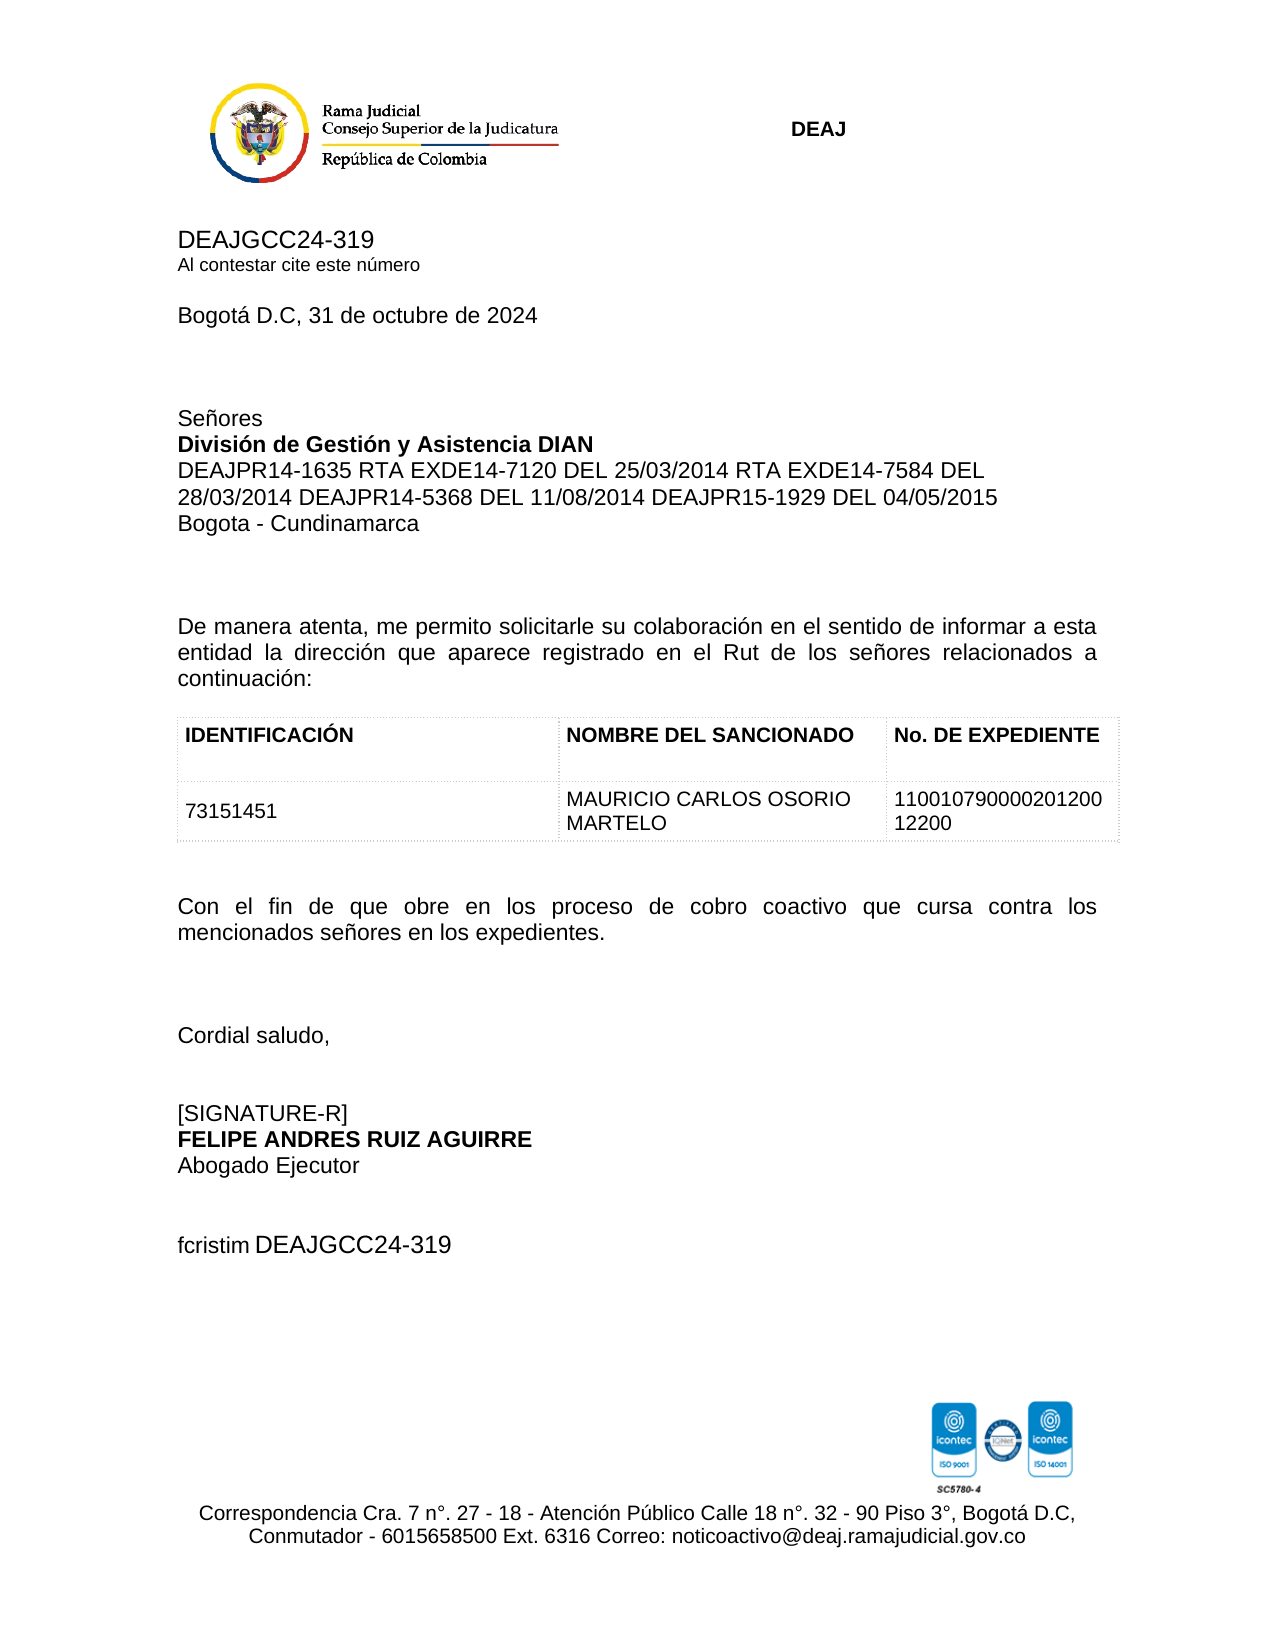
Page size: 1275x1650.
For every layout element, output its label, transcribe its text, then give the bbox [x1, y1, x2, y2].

table_cell MAURICIO CARLOS OSORIO MARTELO [559, 781, 886, 840]
text fcristim DEAJGCC24-319 [177, 1230, 1098, 1259]
table_header No. DE EXPEDIENTE [886, 717, 1119, 781]
text De manera atenta, me permito solicitarle su colaboración en el sentido de informar a esta entidad la dirección que aparece registrado en el Rut de los señores relacionados a continuación: [177, 613, 1098, 692]
picture [926, 1399, 1083, 1500]
table_header IDENTIFICACIÓN [177, 717, 559, 781]
picture [202, 73, 566, 193]
table_cell 73151451 [177, 781, 559, 840]
text [SIGNATURE-R] [177, 1100, 1098, 1126]
text DEAJGCC24-319 [177, 225, 1098, 254]
text Señores División de Gestión y Asistencia DIAN DEAJPR14-1635 RTA EXDE14-7120 DEL 25/03/2014 RTA EXDE14-7584 DEL 28/03/2014 DEAJPR14-5368 DEL 11/08/2014 DEAJPR15-1929 DEL 04/05/2015 Bogota - Cundinamarca [177, 404, 1098, 536]
text Con el fin de que obre en los proceso de cobro coactivo que cursa contra los mencionados señores en los expedientes. [177, 893, 1098, 946]
text Cordial saludo, [177, 1022, 1098, 1048]
text Al contestar cite este número [177, 254, 1098, 275]
text Bogotá D.C, 31 de octubre de 2024 [177, 302, 1098, 328]
table_header NOMBRE DEL SANCIONADO [559, 717, 886, 781]
text FELIPE ANDRES RUIZ AGUIRRE Abogado Ejecutor [177, 1126, 1098, 1179]
table_cell 11001079000020120012200 [886, 781, 1119, 840]
